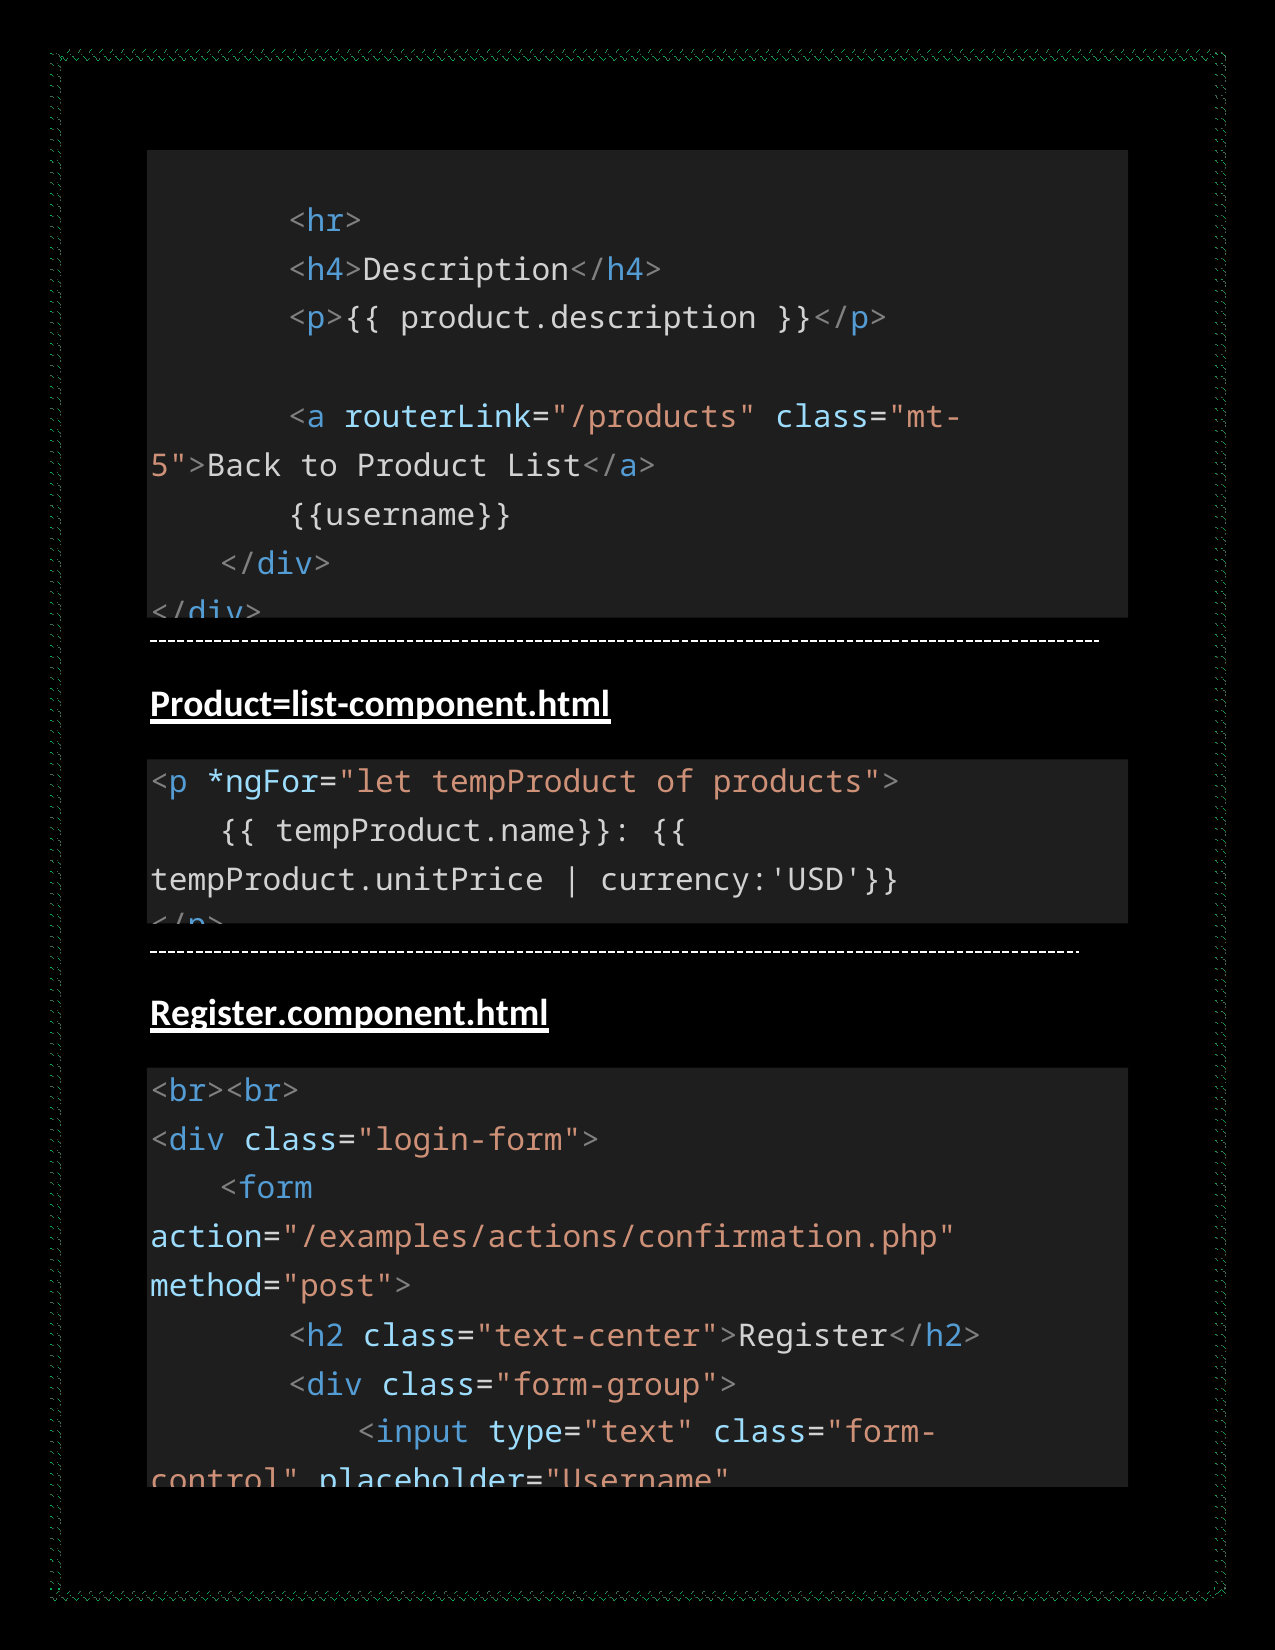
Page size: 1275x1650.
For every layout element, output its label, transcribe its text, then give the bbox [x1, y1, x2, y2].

picture [50, 49, 1226, 1601]
text Register.component.html [150, 989, 1139, 1034]
subtitle Product=list-component.html [150, 680, 1139, 726]
